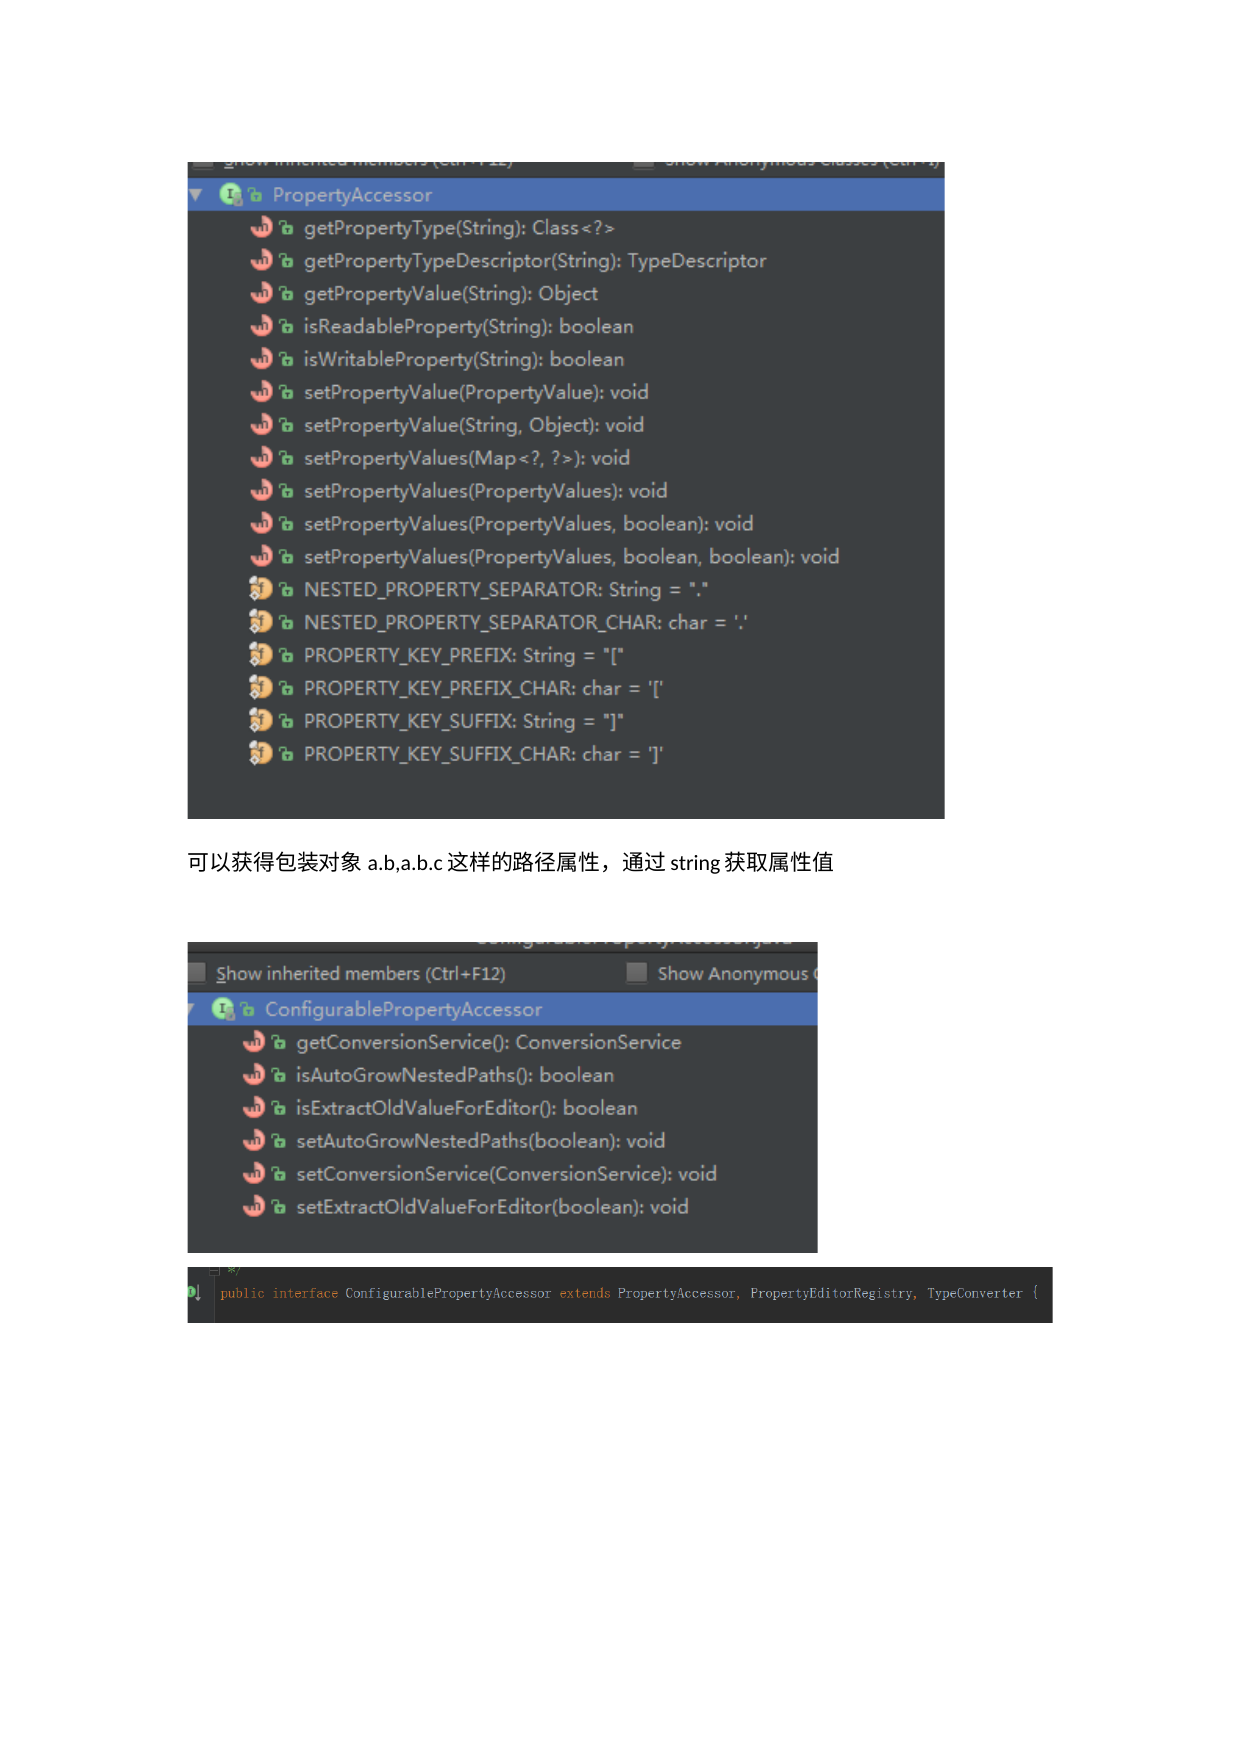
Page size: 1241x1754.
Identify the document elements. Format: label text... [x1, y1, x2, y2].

picture [187, 1267, 1053, 1323]
picture [187, 942, 818, 1253]
text 可以获得包装对象 a.b,a.b.c这样的路径属性，通过string获取属性值 [187, 844, 1053, 877]
picture [187, 162, 945, 819]
